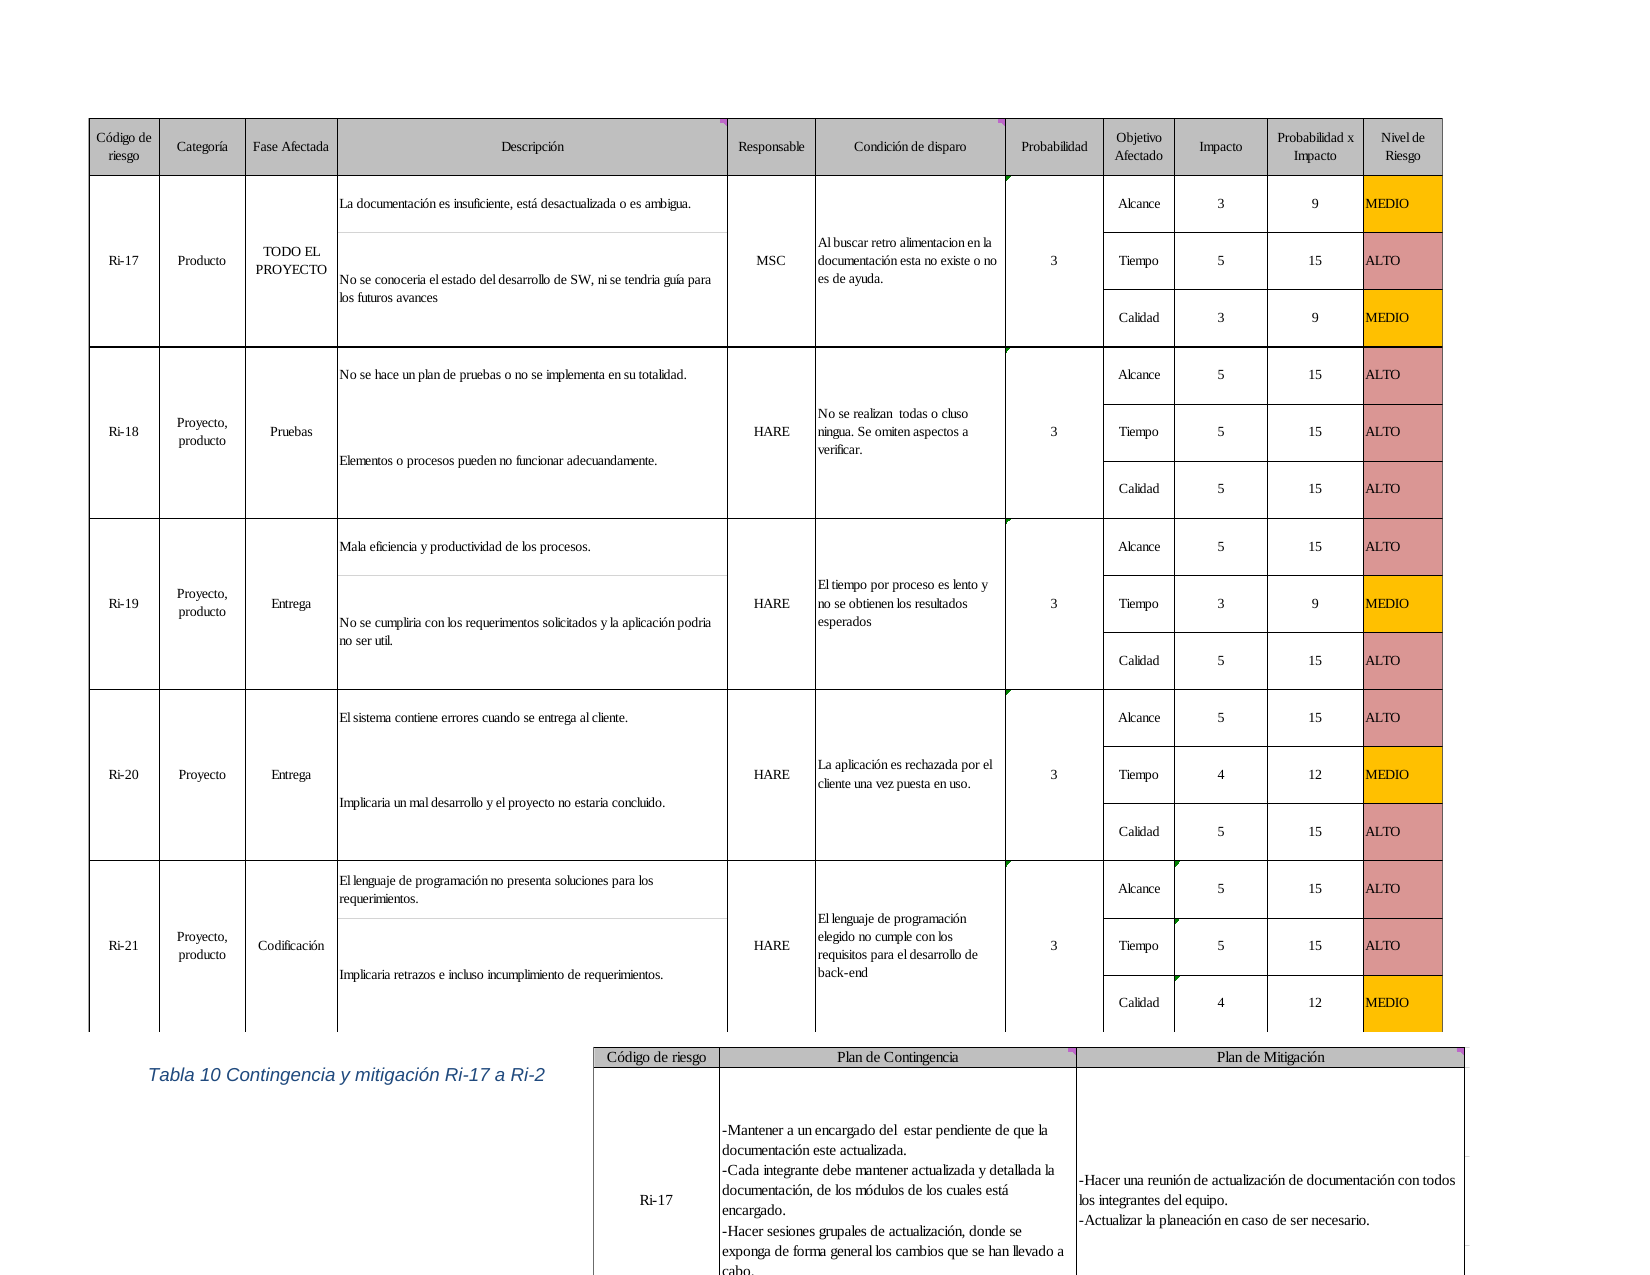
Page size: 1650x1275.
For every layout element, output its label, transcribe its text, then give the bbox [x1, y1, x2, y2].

text Tabla 10 Contingencia y mitigación Ri-17 a Ri-2 [148, 1064, 1502, 1085]
